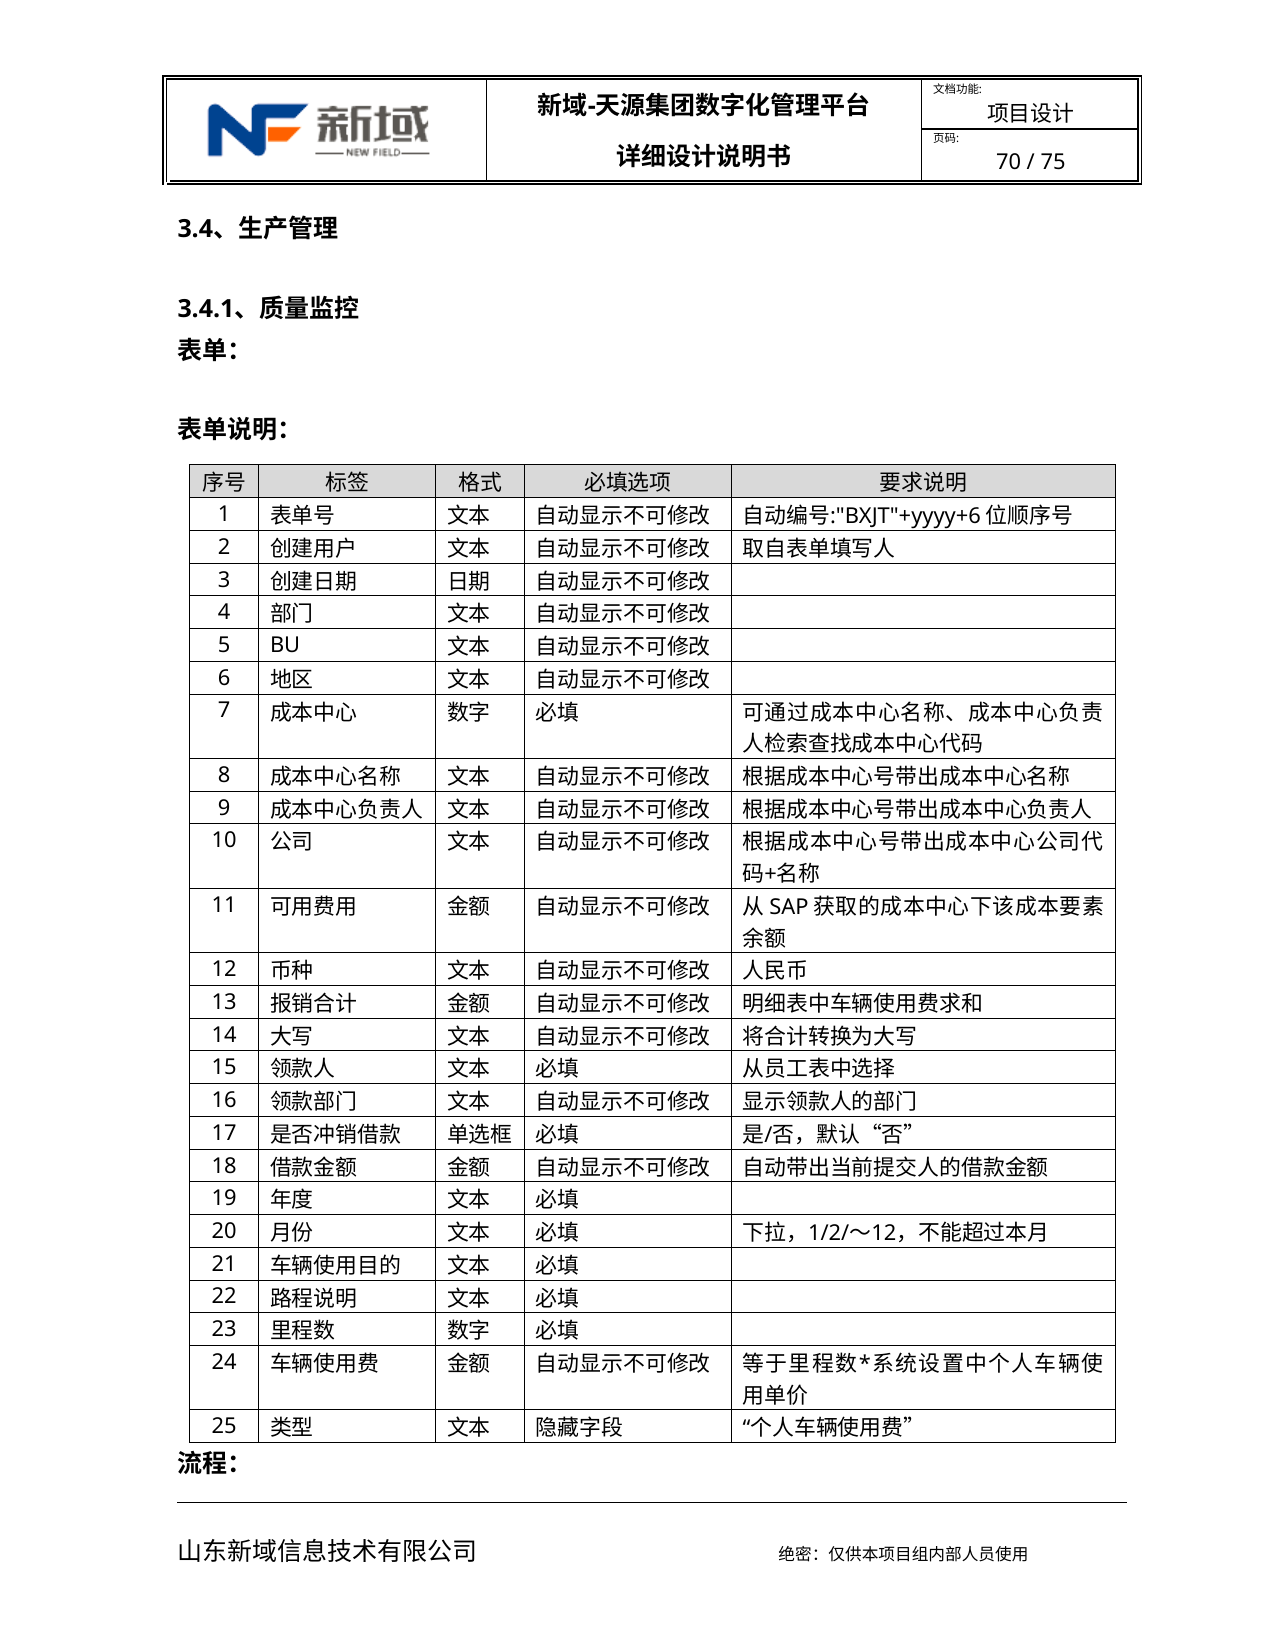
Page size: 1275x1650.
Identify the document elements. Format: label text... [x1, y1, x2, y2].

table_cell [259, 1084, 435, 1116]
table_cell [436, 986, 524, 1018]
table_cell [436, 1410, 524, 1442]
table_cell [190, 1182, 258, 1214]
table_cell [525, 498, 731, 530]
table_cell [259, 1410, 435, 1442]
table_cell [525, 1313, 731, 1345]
text 流程： [177, 1443, 1127, 1479]
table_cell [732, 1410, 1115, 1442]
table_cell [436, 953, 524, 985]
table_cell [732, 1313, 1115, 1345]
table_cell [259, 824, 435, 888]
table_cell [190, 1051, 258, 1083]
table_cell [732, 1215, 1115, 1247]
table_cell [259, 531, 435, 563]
subtitle 3.4、生产管理 [177, 209, 1127, 245]
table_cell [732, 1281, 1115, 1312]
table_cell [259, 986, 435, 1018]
picture [176, 98, 476, 162]
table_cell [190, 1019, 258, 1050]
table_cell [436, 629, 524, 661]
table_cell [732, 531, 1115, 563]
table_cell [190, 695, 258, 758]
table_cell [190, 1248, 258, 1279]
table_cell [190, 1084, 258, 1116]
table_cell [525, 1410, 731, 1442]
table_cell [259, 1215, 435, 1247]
text 表单说明： [177, 410, 1127, 446]
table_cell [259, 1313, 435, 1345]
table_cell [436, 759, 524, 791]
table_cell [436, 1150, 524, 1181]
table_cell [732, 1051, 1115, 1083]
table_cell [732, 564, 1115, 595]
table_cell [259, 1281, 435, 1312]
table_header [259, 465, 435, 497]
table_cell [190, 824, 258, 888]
subtitle 3.4.1、质量监控 [177, 288, 1127, 324]
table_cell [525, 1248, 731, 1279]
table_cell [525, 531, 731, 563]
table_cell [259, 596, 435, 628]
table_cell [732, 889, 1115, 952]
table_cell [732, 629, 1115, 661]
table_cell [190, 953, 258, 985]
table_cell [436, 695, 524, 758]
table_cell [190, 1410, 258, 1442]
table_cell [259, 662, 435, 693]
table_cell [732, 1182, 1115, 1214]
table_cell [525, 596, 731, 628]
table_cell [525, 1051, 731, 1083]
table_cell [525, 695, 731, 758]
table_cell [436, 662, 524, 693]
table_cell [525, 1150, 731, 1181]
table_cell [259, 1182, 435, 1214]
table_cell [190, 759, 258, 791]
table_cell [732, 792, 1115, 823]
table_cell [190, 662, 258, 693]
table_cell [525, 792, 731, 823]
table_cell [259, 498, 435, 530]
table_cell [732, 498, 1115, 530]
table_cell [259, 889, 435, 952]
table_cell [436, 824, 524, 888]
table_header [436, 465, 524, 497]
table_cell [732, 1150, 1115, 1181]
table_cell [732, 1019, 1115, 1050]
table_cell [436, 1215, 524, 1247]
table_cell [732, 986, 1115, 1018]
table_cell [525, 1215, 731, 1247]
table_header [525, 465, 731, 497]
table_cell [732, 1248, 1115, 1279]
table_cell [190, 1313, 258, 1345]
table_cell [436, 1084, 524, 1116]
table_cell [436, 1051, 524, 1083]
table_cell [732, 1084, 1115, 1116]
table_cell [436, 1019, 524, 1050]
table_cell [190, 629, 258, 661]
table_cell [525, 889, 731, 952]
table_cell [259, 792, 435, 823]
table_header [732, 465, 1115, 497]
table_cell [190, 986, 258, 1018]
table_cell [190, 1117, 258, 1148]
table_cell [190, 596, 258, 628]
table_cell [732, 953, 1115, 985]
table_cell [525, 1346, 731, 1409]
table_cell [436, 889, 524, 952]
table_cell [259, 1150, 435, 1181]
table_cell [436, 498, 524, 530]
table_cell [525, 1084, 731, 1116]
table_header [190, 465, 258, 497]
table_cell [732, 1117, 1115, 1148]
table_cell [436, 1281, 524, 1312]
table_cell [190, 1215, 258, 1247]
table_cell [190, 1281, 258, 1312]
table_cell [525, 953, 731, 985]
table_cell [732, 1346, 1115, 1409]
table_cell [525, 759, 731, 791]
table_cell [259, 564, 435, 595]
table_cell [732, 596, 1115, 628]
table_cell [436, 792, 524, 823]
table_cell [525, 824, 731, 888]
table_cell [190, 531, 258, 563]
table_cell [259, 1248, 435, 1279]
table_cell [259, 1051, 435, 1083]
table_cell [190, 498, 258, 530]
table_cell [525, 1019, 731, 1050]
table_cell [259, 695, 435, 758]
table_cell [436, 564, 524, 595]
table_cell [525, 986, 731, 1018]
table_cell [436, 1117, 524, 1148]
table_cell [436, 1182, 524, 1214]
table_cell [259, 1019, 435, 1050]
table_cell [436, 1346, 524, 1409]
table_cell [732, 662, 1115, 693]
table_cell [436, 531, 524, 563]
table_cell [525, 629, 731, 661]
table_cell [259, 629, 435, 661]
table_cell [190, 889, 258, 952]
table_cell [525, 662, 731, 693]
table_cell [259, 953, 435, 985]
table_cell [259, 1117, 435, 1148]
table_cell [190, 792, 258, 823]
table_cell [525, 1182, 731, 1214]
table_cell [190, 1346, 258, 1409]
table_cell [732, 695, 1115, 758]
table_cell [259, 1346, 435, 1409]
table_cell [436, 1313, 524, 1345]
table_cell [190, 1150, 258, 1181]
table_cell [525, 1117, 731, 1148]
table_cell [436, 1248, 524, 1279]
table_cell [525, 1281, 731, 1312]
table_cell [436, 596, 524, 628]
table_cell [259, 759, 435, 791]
text 表单： [177, 331, 1127, 367]
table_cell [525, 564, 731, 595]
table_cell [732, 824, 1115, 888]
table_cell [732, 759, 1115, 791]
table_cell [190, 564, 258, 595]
